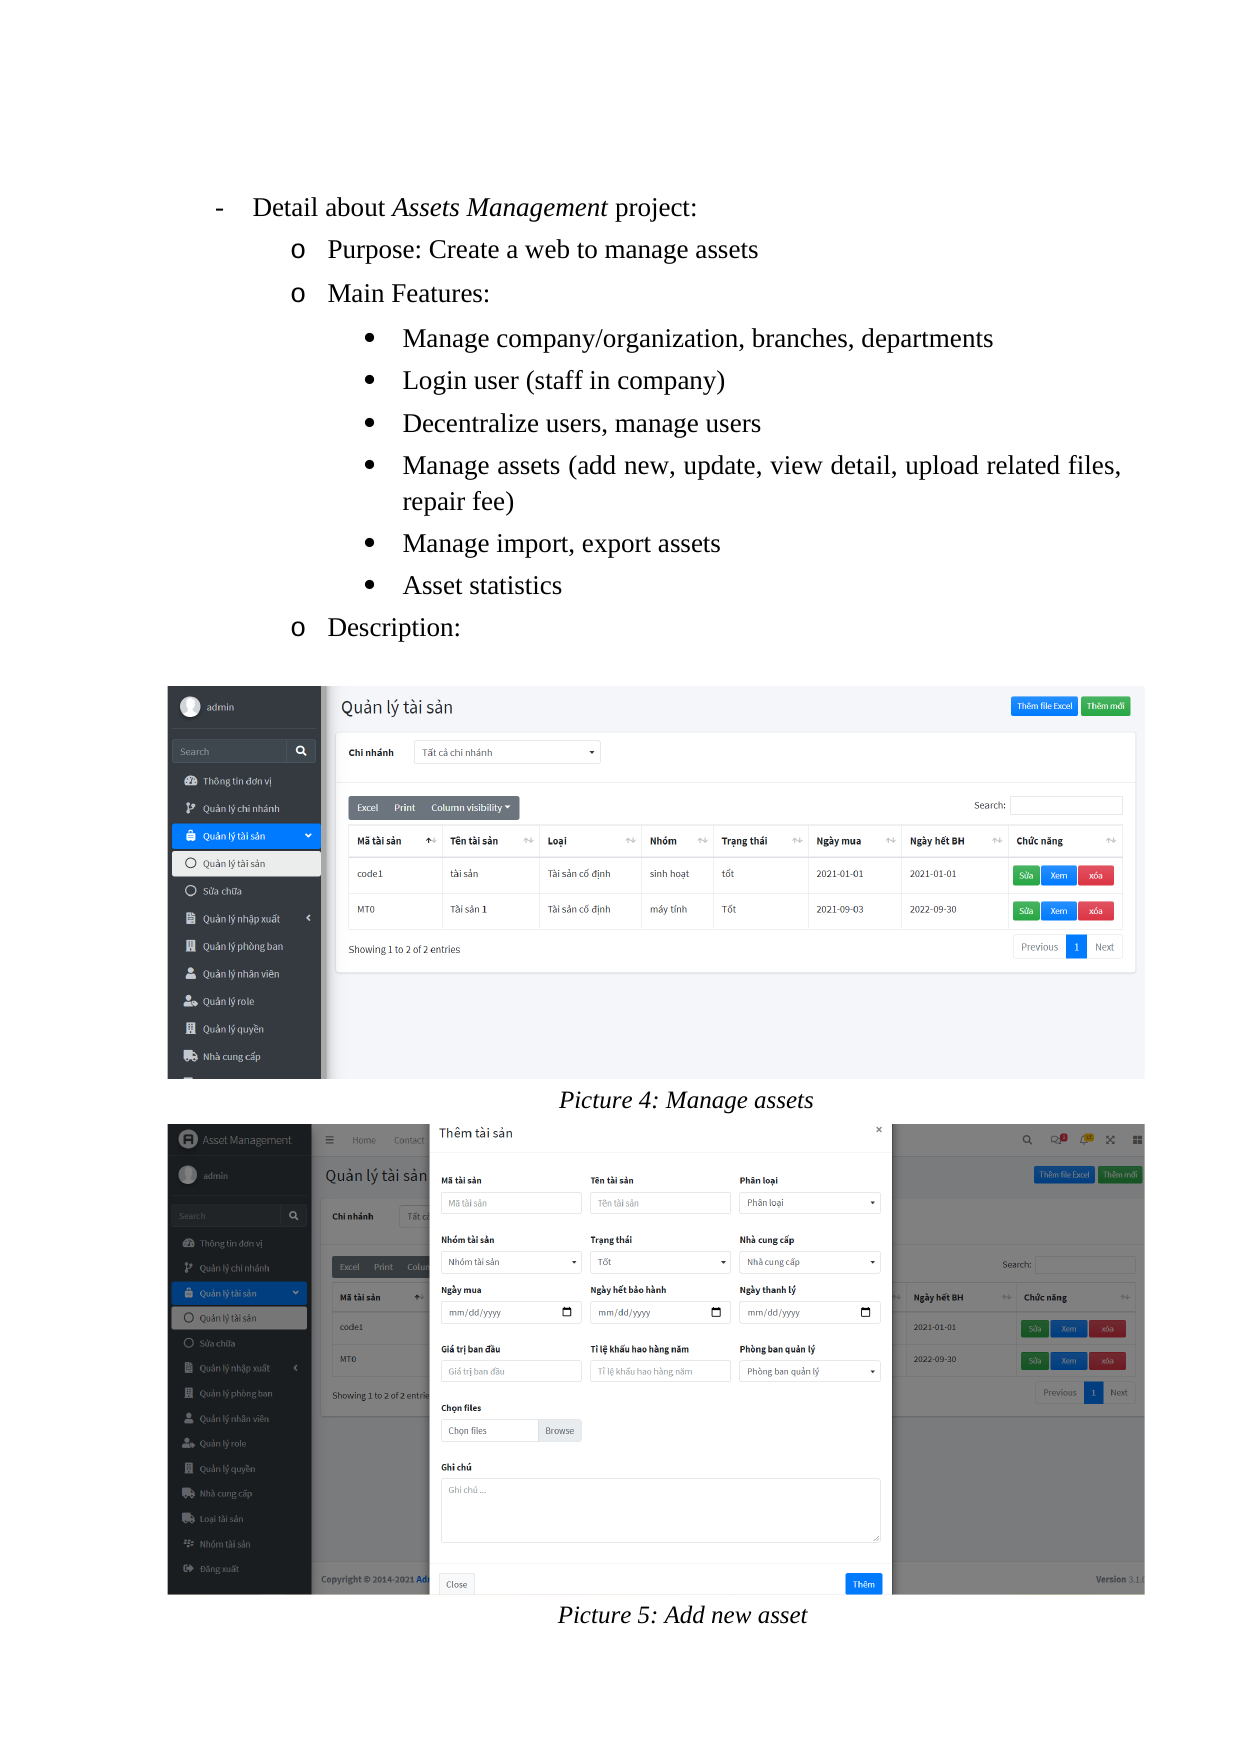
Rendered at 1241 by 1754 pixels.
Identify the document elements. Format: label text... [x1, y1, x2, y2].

picture [167, 1124, 1145, 1595]
list Asset statistics [365, 569, 1122, 600]
list Main Features: [290, 278, 1122, 311]
list Login user (staff in company) [365, 364, 1122, 396]
picture [167, 686, 1145, 1079]
list Manage assets (add new, update, view detail, upload related files, repair fee) [365, 449, 1122, 516]
list Manage import, export assets [365, 527, 1122, 558]
list Purpose: Create a web to manage assets [290, 233, 1122, 266]
list Decentralize users, manage users [365, 407, 1122, 438]
list Manage company/organization, branches, departments [365, 322, 1122, 353]
list Detail about Assets Management project: [215, 191, 1122, 222]
list Description: [290, 611, 1122, 644]
